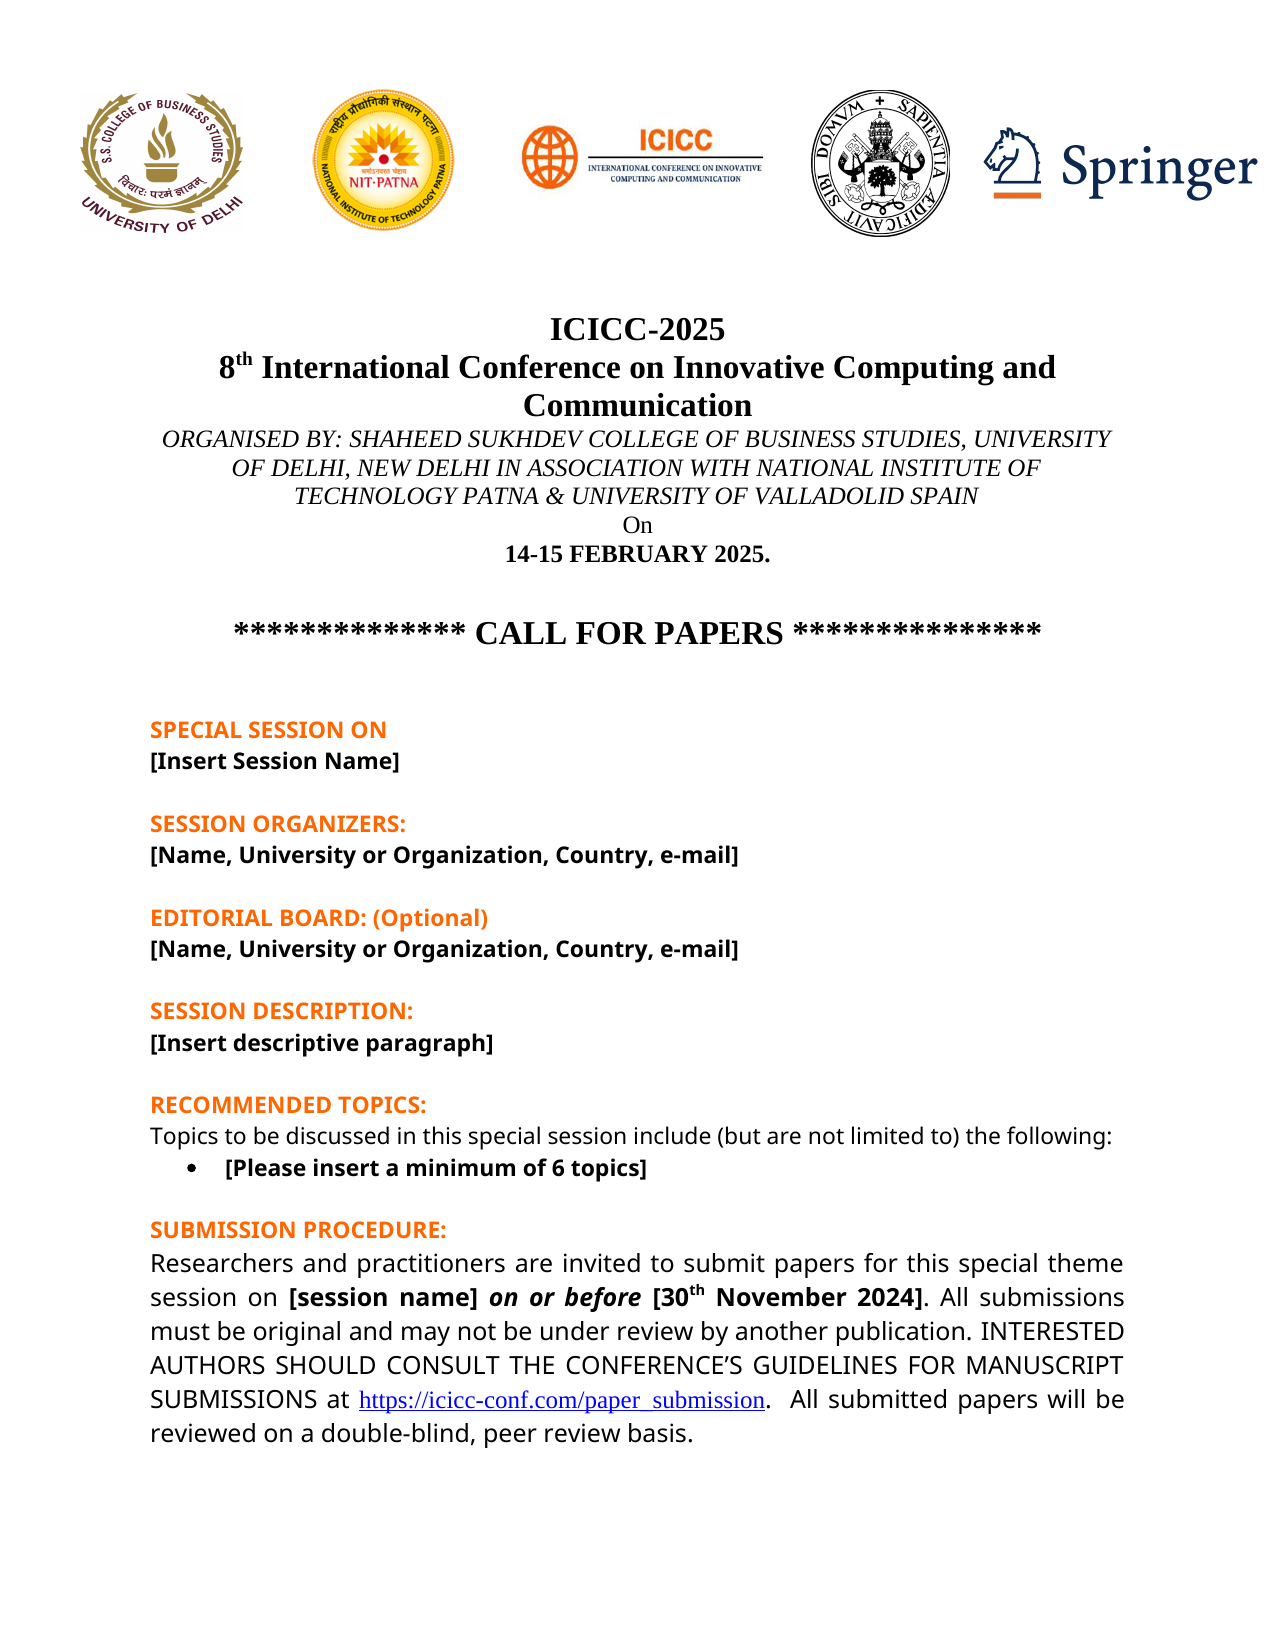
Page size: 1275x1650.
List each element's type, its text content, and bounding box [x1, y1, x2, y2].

picture [311, 88, 456, 233]
text [Name, University or Organization, Country, e-mail] [150, 933, 1125, 964]
text [Name, University or Organization, Country, e-mail] [150, 839, 1125, 870]
text 14-15 FEBRUARY 2025. [150, 539, 1125, 568]
picture [80, 93, 243, 233]
picture [969, 122, 1272, 206]
text RECOMMENDED TOPICS: [150, 1089, 1125, 1120]
text ORGANISED BY: SHAHEED SUKHDEV COLLEGE OF BUSINESS STUDIES, UNIVERSITY OF DELHI, NEW DELHI IN ASSOCIATION WITH NATIONAL INSTITUTE OF TECHNOLOGY PATNA & UNIVERSITY OF VALLADOLID SPAIN [150, 424, 1125, 510]
text EDITORIAL BOARD: (Optional) [150, 901, 1125, 933]
text Topics to be discussed in this special session include (but are not limited to) the following: [150, 1120, 1125, 1151]
text SESSION DESCRIPTION: [150, 995, 1125, 1026]
list [Please insert a minimum of 6 topics] [187, 1151, 1125, 1183]
text SUBMISSION PROCEDURE: [150, 1214, 1125, 1245]
text Researchers and practitioners are invited to submit papers for this special theme session on [session name] on or before [30th November 2024]. All submissions must be original and may not be under review by another publication. INTERESTED AUTHORS SHOULD CONSULT THE CONFERENCE’S GUIDELINES FOR MANUSCRIPT SUBMISSIONS at https://icicc-conf.com/paper_submission. All submitted papers will be reviewed on a double-blind, peer review basis. [150, 1245, 1125, 1449]
text 8th International Conference on Innovative Computing and Communication [150, 347, 1125, 424]
text ************** CALL FOR PAPERS *************** [150, 613, 1125, 651]
picture [811, 90, 950, 237]
text On [150, 510, 1125, 539]
text [Insert descriptive paragraph] [150, 1026, 1125, 1058]
picture [502, 89, 774, 208]
text SPECIAL SESSION ON [150, 714, 1125, 745]
text ICICC-2025 [150, 309, 1125, 347]
text [Insert Session Name] [150, 745, 1125, 776]
text SESSION ORGANIZERS: [150, 808, 1125, 839]
